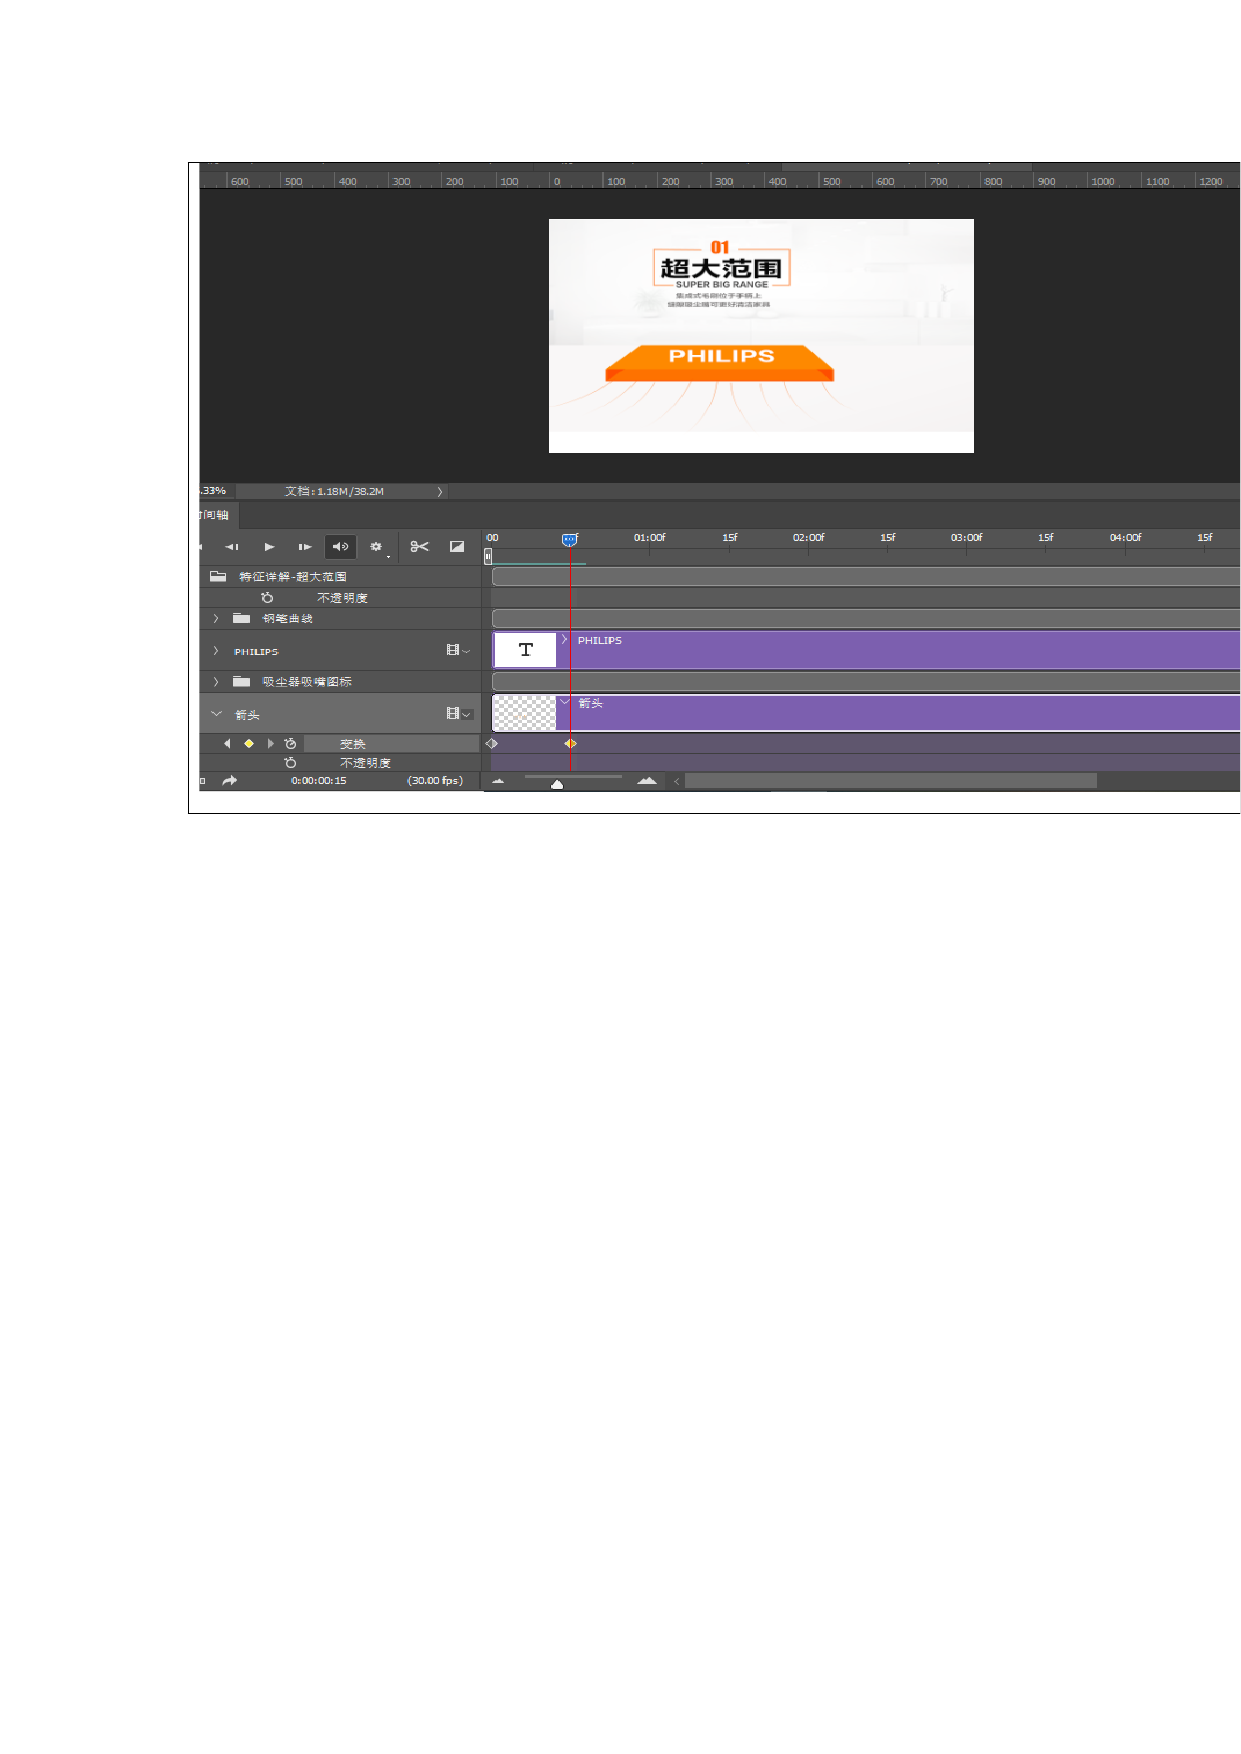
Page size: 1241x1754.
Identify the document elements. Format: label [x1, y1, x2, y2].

table_cell [189, 163, 1240, 813]
picture [199, 163, 1241, 792]
